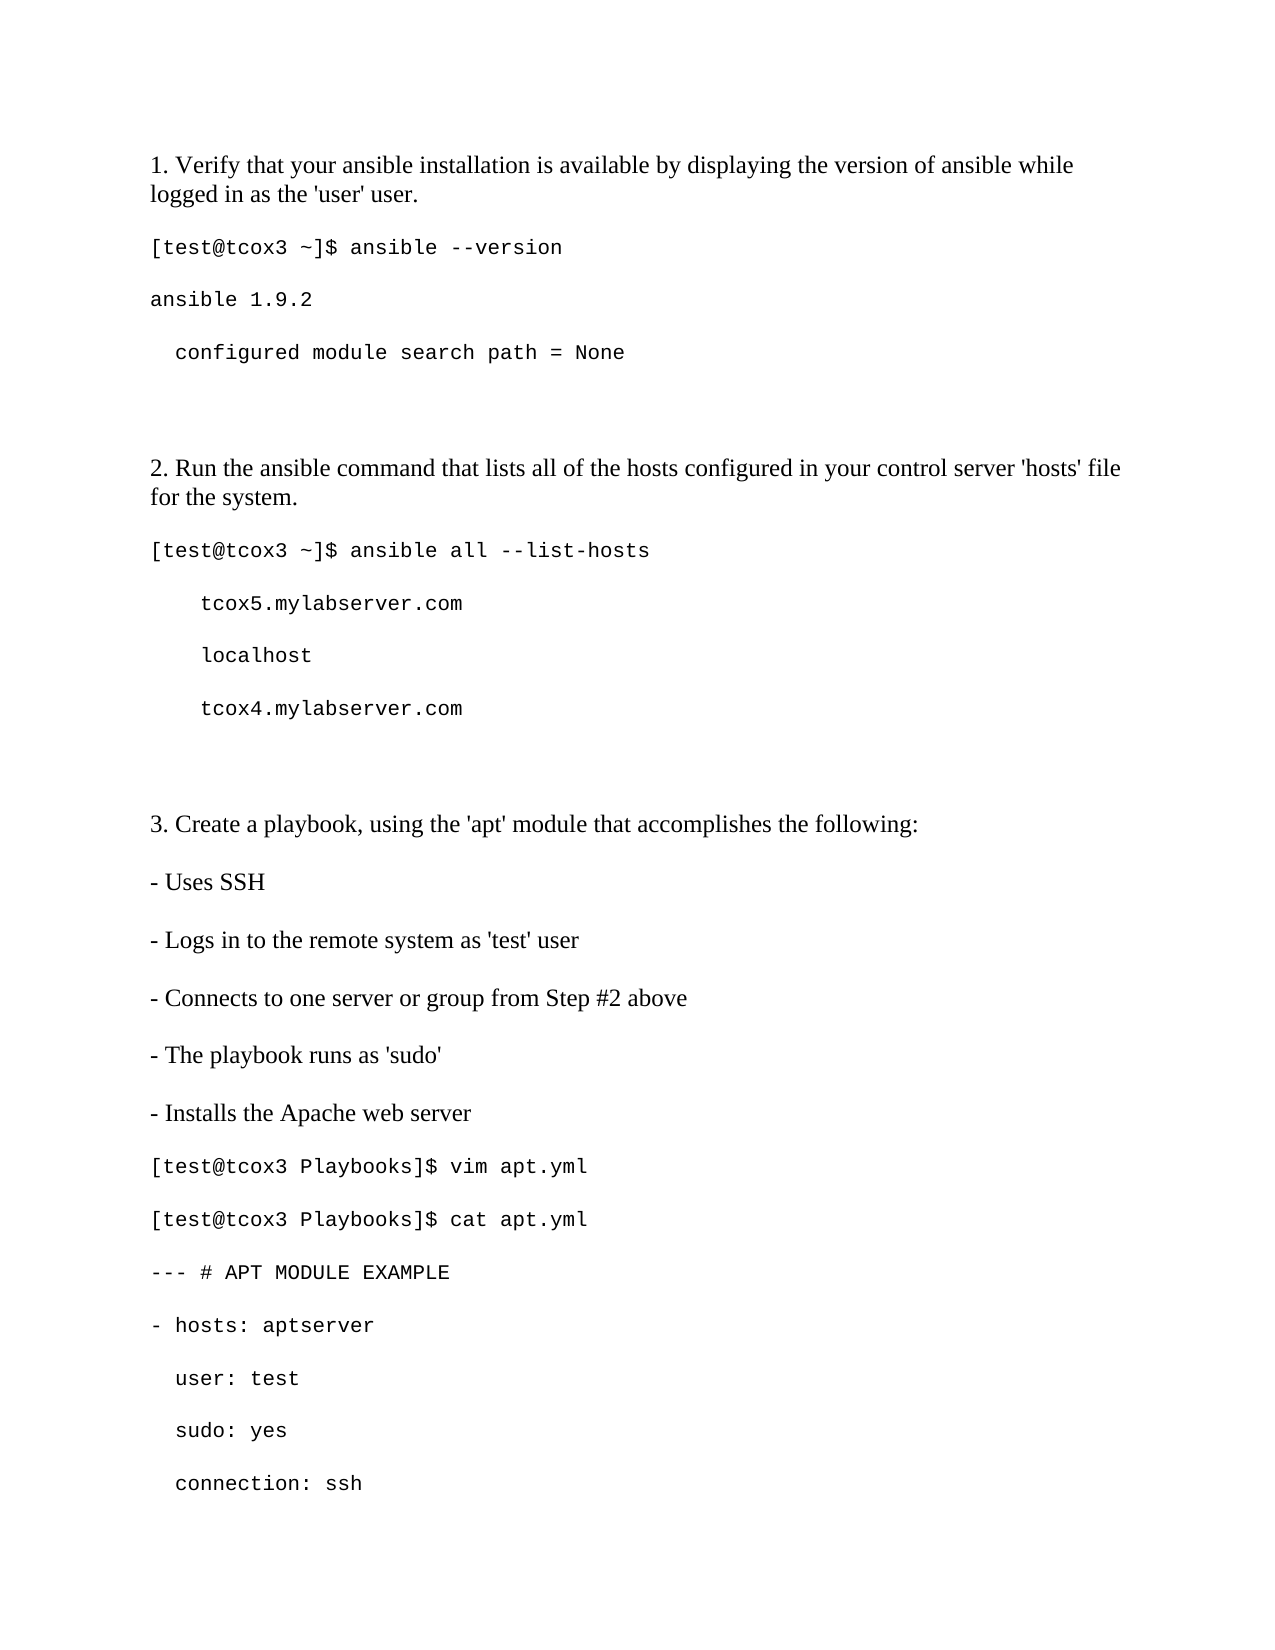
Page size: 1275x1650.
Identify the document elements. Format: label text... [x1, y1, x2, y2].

text user: test [150, 1368, 1125, 1391]
text - Connects to one server or group from Step #2 above [150, 983, 1125, 1011]
text --- # APT MODULE EXAMPLE [150, 1262, 1125, 1286]
text 2. Run the ansible command that lists all of the hosts configured in your control server 'hosts' file for the system. [150, 453, 1125, 511]
text - hosts: aptserver [150, 1315, 1125, 1338]
text configured module search path = None [150, 342, 1125, 366]
text [test@tcox3 ~]$ ansible all --list-hosts [150, 540, 1125, 563]
text localhost [150, 645, 1125, 669]
text - Uses SSH [150, 867, 1125, 896]
text tcox4.mylabserver.com [150, 698, 1125, 722]
text 1. Verify that your ansible installation is available by displaying the version of ansible while logged in as the 'user' user. [150, 150, 1125, 207]
text tcox5.mylabserver.com [150, 592, 1125, 616]
text [test@tcox3 ~]$ ansible --version [150, 237, 1125, 260]
text [test@tcox3 Playbooks]$ vim apt.yml [150, 1156, 1125, 1180]
text sudo: yes [150, 1420, 1125, 1444]
text ansible 1.9.2 [150, 289, 1125, 313]
text - Logs in to the remote system as 'test' user [150, 925, 1125, 953]
text [test@tcox3 Playbooks]$ cat apt.yml [150, 1209, 1125, 1233]
text - The playbook runs as 'sudo' [150, 1041, 1125, 1069]
text connection: ssh [150, 1473, 1125, 1497]
text - Installs the Apache web server [150, 1098, 1125, 1127]
text 3. Create a playbook, using the 'apt' module that accomplishes the following: [150, 809, 1125, 838]
